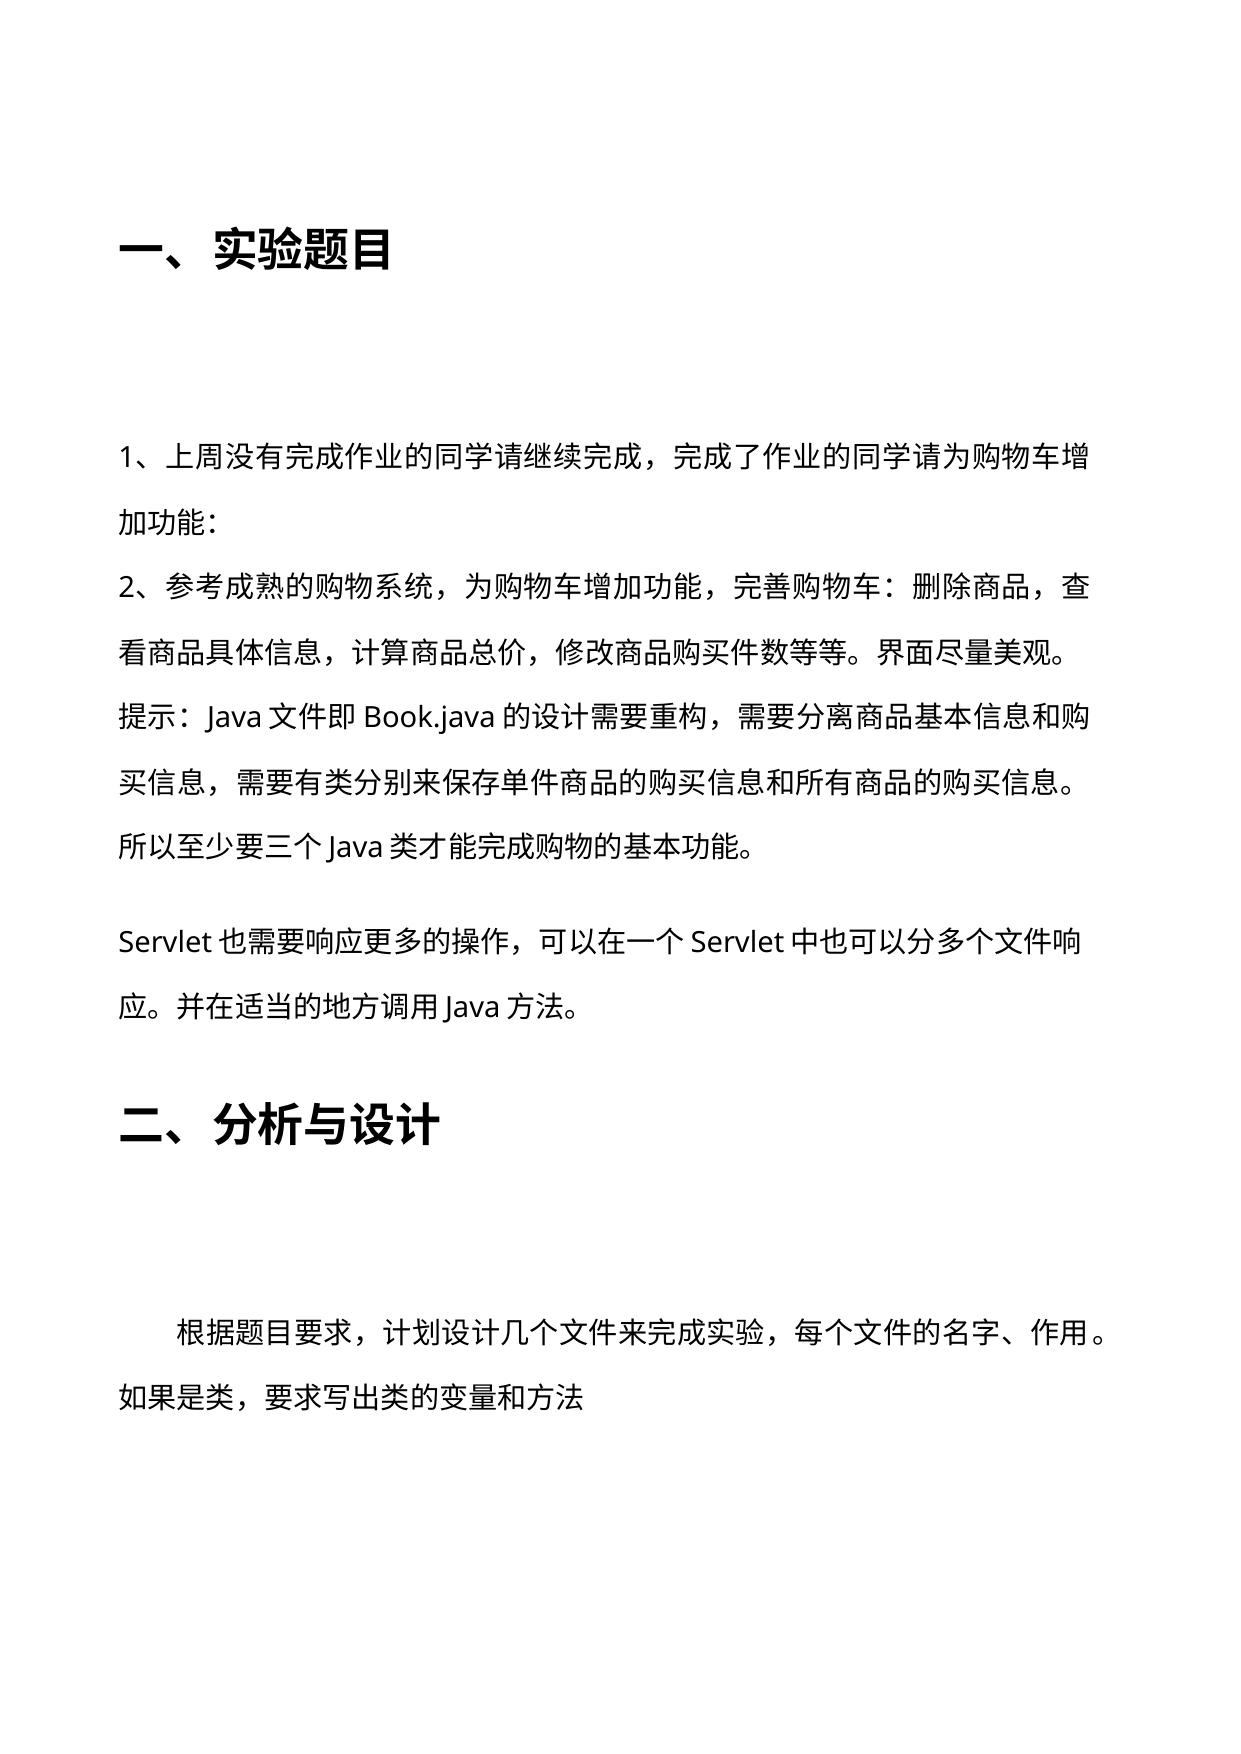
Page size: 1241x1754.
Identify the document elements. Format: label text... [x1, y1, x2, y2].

list 根据题目要求，计划设计几个文件来完成实验，每个文件的名字、作用。如果是类，要求写出类的变量和方法 [118, 1298, 1093, 1428]
text Servlet也需要响应更多的操作，可以在一个Servlet中也可以分多个文件响应。并在适当的地方调用Java方法。 [118, 907, 1093, 1037]
subtitle 实验题目 [118, 197, 1093, 295]
text 2、参考成熟的购物系统，为购物车增加功能，完善购物车：删除商品，查看商品具体信息，计算商品总价，修改商品购买件数等等。界面尽量美观。 [118, 553, 1093, 683]
text 提示：Java文件即Book.java的设计需要重构，需要分离商品基本信息和购买信息，需要有类分别来保存单件商品的购买信息和所有商品的购买信息。所以至少要三个Java类才能完成购物的基本功能。 [118, 683, 1093, 878]
text 1、上周没有完成作业的同学请继续完成，完成了作业的同学请为购物车增加功能： [118, 423, 1093, 553]
subtitle 分析与设计 [118, 1072, 1093, 1170]
